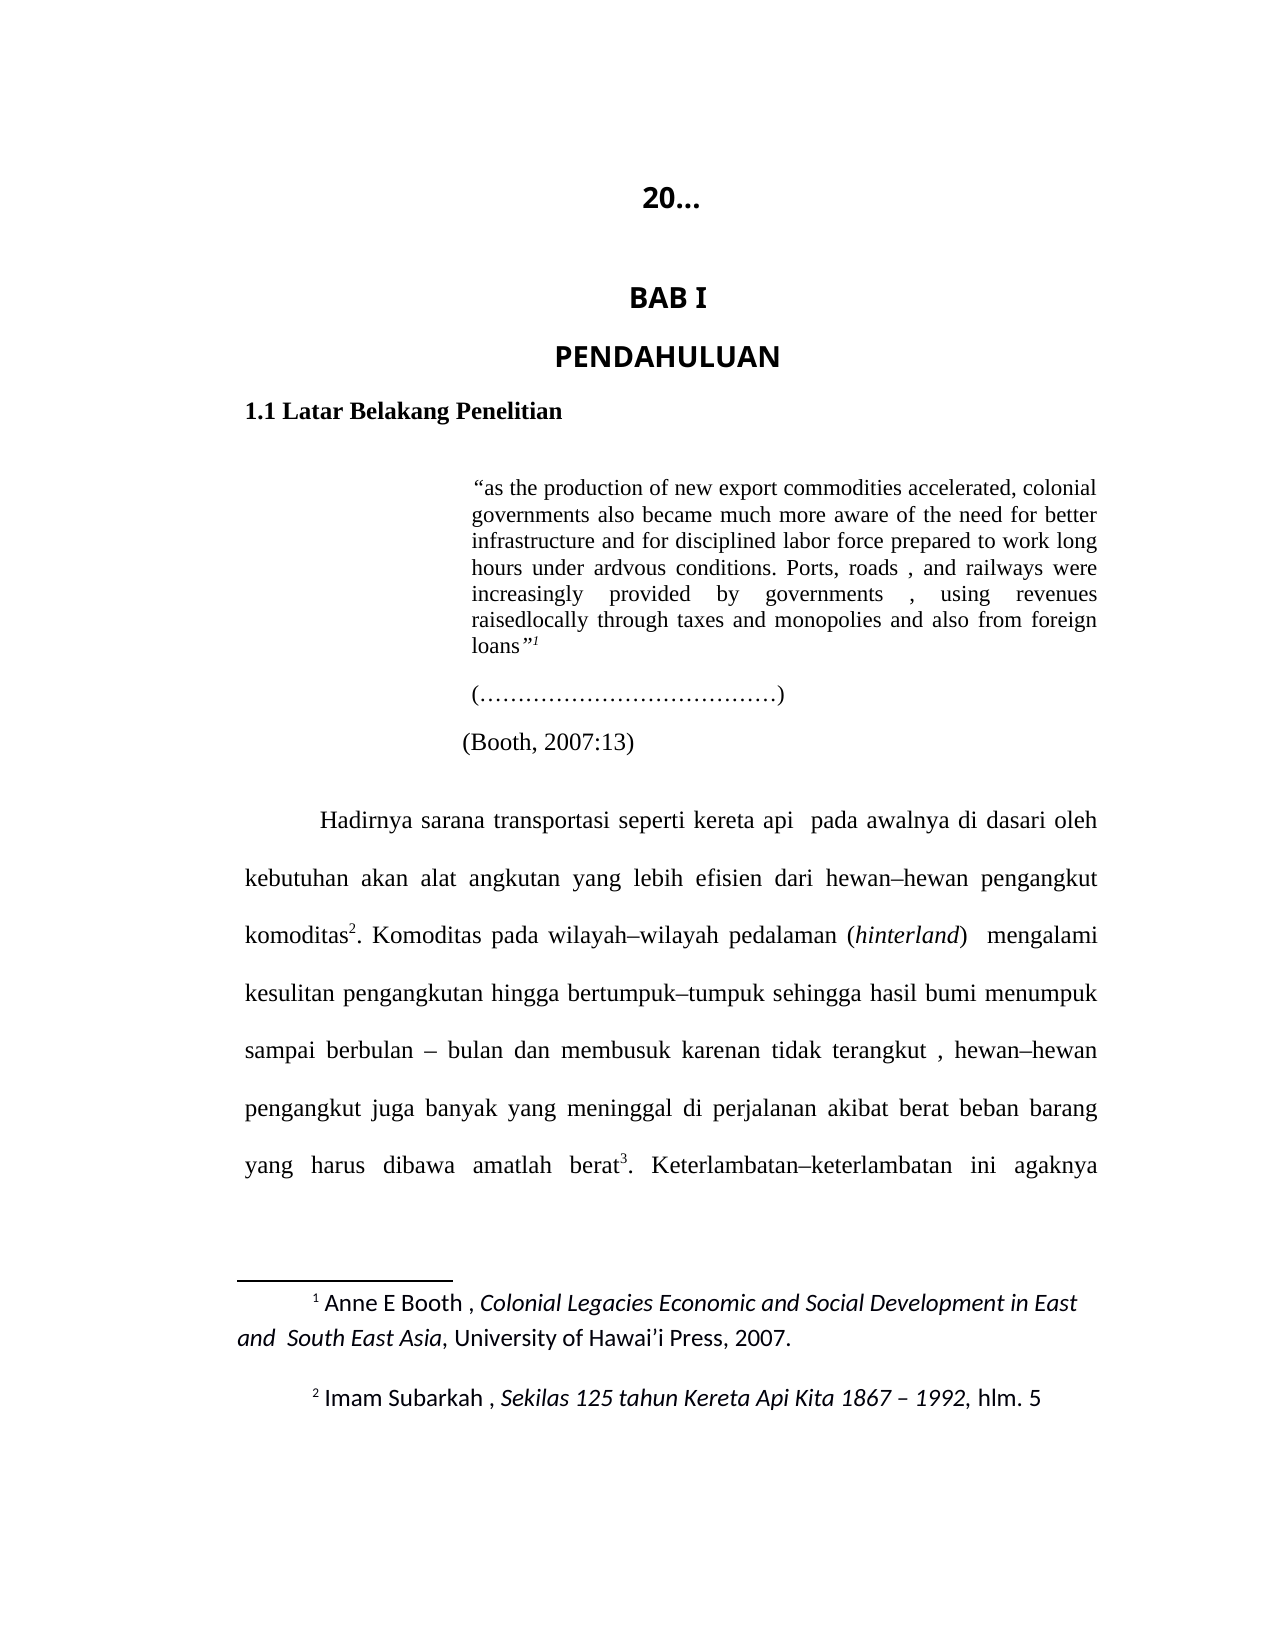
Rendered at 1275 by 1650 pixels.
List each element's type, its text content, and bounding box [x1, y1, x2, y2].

text PENDAHULUAN [237, 337, 1098, 376]
text (…………………………………) [471, 680, 1098, 706]
text “as the production of new export commodities accelerated, colonial governments also became much more aware of the need for better infrastructure and for disciplined labor force prepared to work long hours under ardvous conditions. Ports, roads , and railways were increasingly provided by governments , using revenues raisedlocally through taxes and monopolies and also from foreign loans” [471, 474, 1098, 659]
text 1.1 Latar Belakang Penelitian [244, 396, 1098, 425]
text BAB I [237, 277, 1098, 317]
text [244, 805, 1098, 1179]
text 20... [244, 177, 1098, 217]
text (Booth, 2007:13) [244, 727, 1098, 756]
